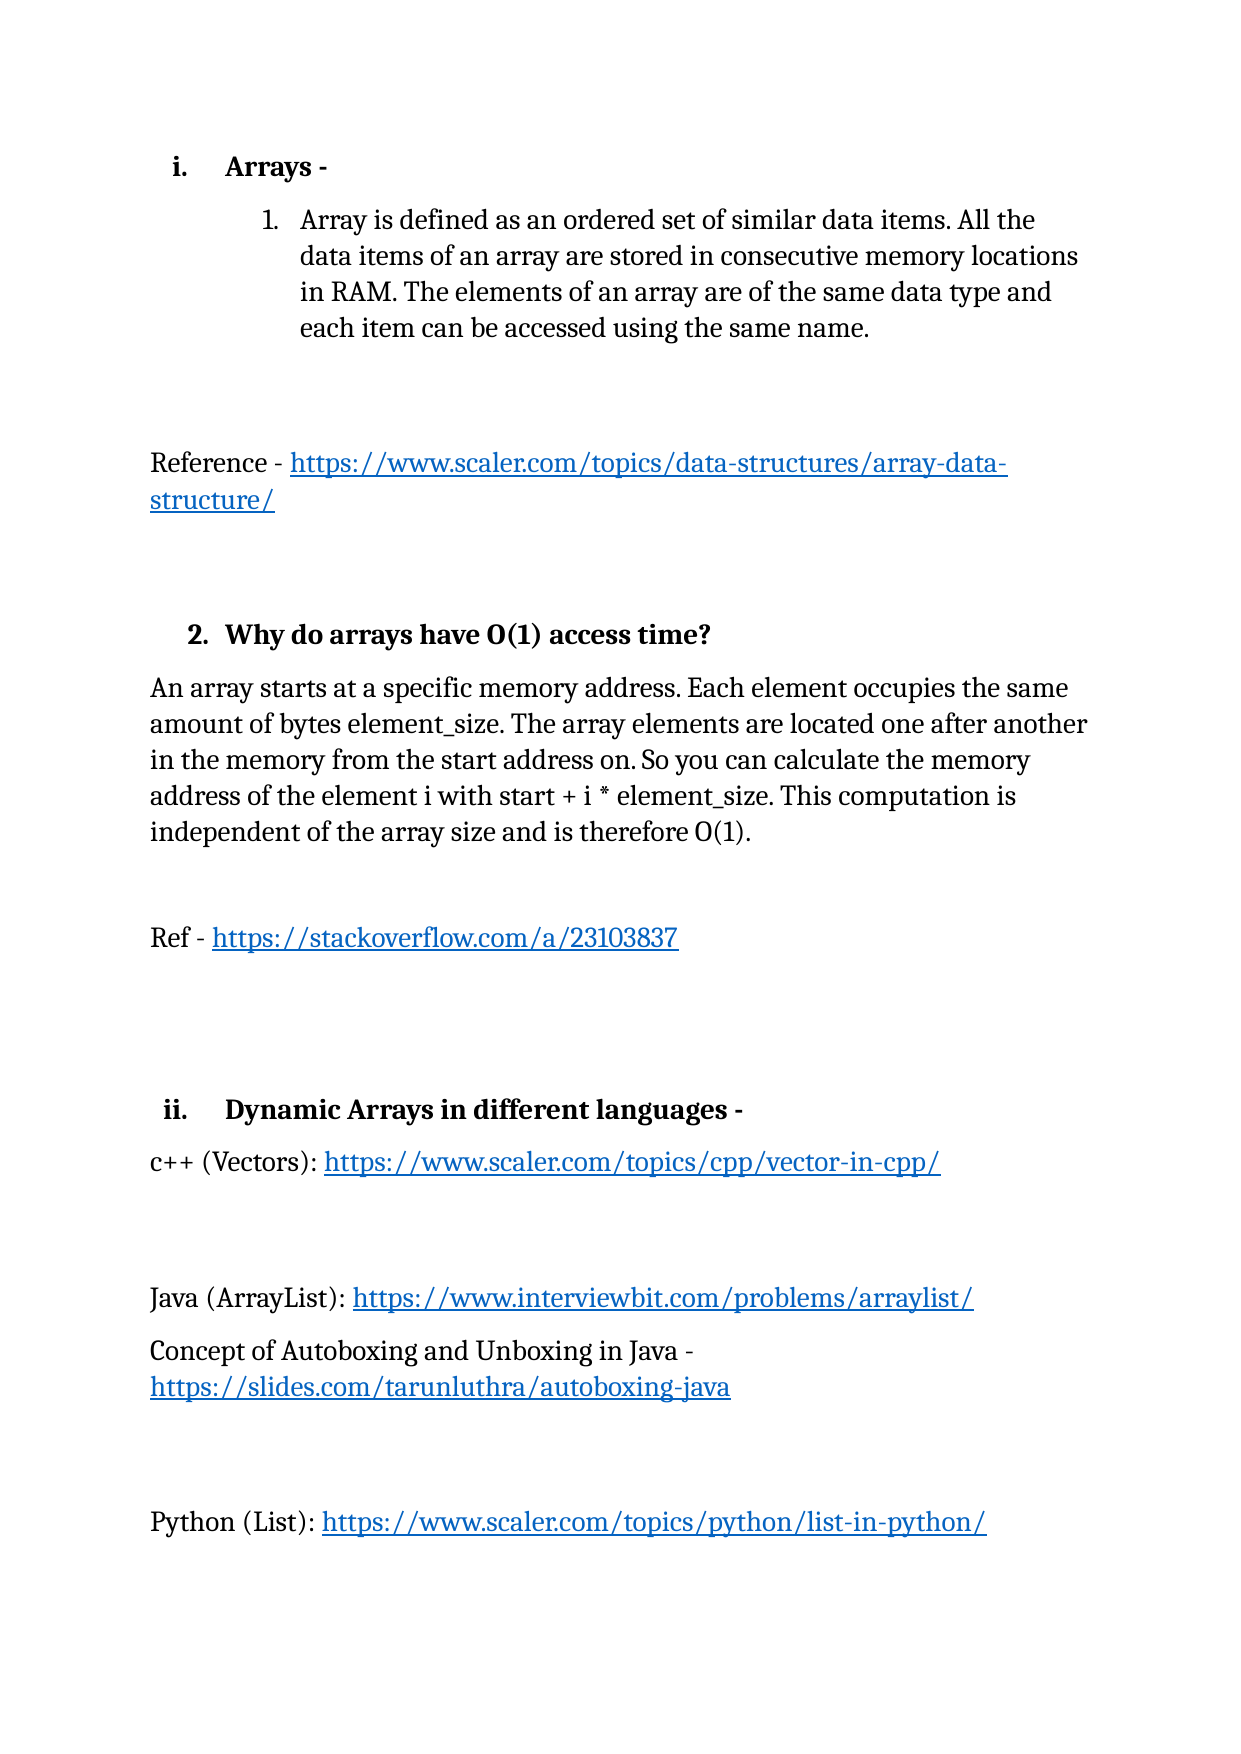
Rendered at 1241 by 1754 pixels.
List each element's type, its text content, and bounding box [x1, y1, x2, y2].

text Python (List): https://www.scaler.com/topics/python/list-in-python/ [150, 1505, 1090, 1539]
text c++ (Vectors): https://www.scaler.com/topics/cpp/vector-in-cpp/ [150, 1146, 1090, 1179]
text An array starts at a specific memory address. Each element occupies the same amount of bytes element_size. The array elements are located one after another in the memory from the start address on. So you can calculate the memory address of the element i with start + i * element_size. This computation is independent of the array size and is therefore O(1). [150, 671, 1090, 849]
text Reference - https://www.scaler.com/topics/data-structures/array-data-structure/ [150, 447, 1090, 516]
text Ref - https://stackoverflow.com/a/23103837 [150, 921, 1090, 955]
list Dynamic Arrays in different languages - [187, 1093, 1090, 1126]
text Java (ArrayList): https://www.interviewbit.com/problems/arraylist/ [150, 1281, 1090, 1314]
list Array is defined as an ordered set of similar data items. All the data items of an array are stored in consecutive memory locations in RAM. The elements of an array are of the same data type and each item can be accessed using the same name. [262, 203, 1090, 345]
text Concept of Autoboxing and Unboxing in Java - https://slides.com/tarunluthra/autoboxing-java [150, 1334, 1090, 1403]
list Arrays - [187, 150, 1090, 183]
list Why do arrays have O(1) access time? [187, 618, 1090, 652]
